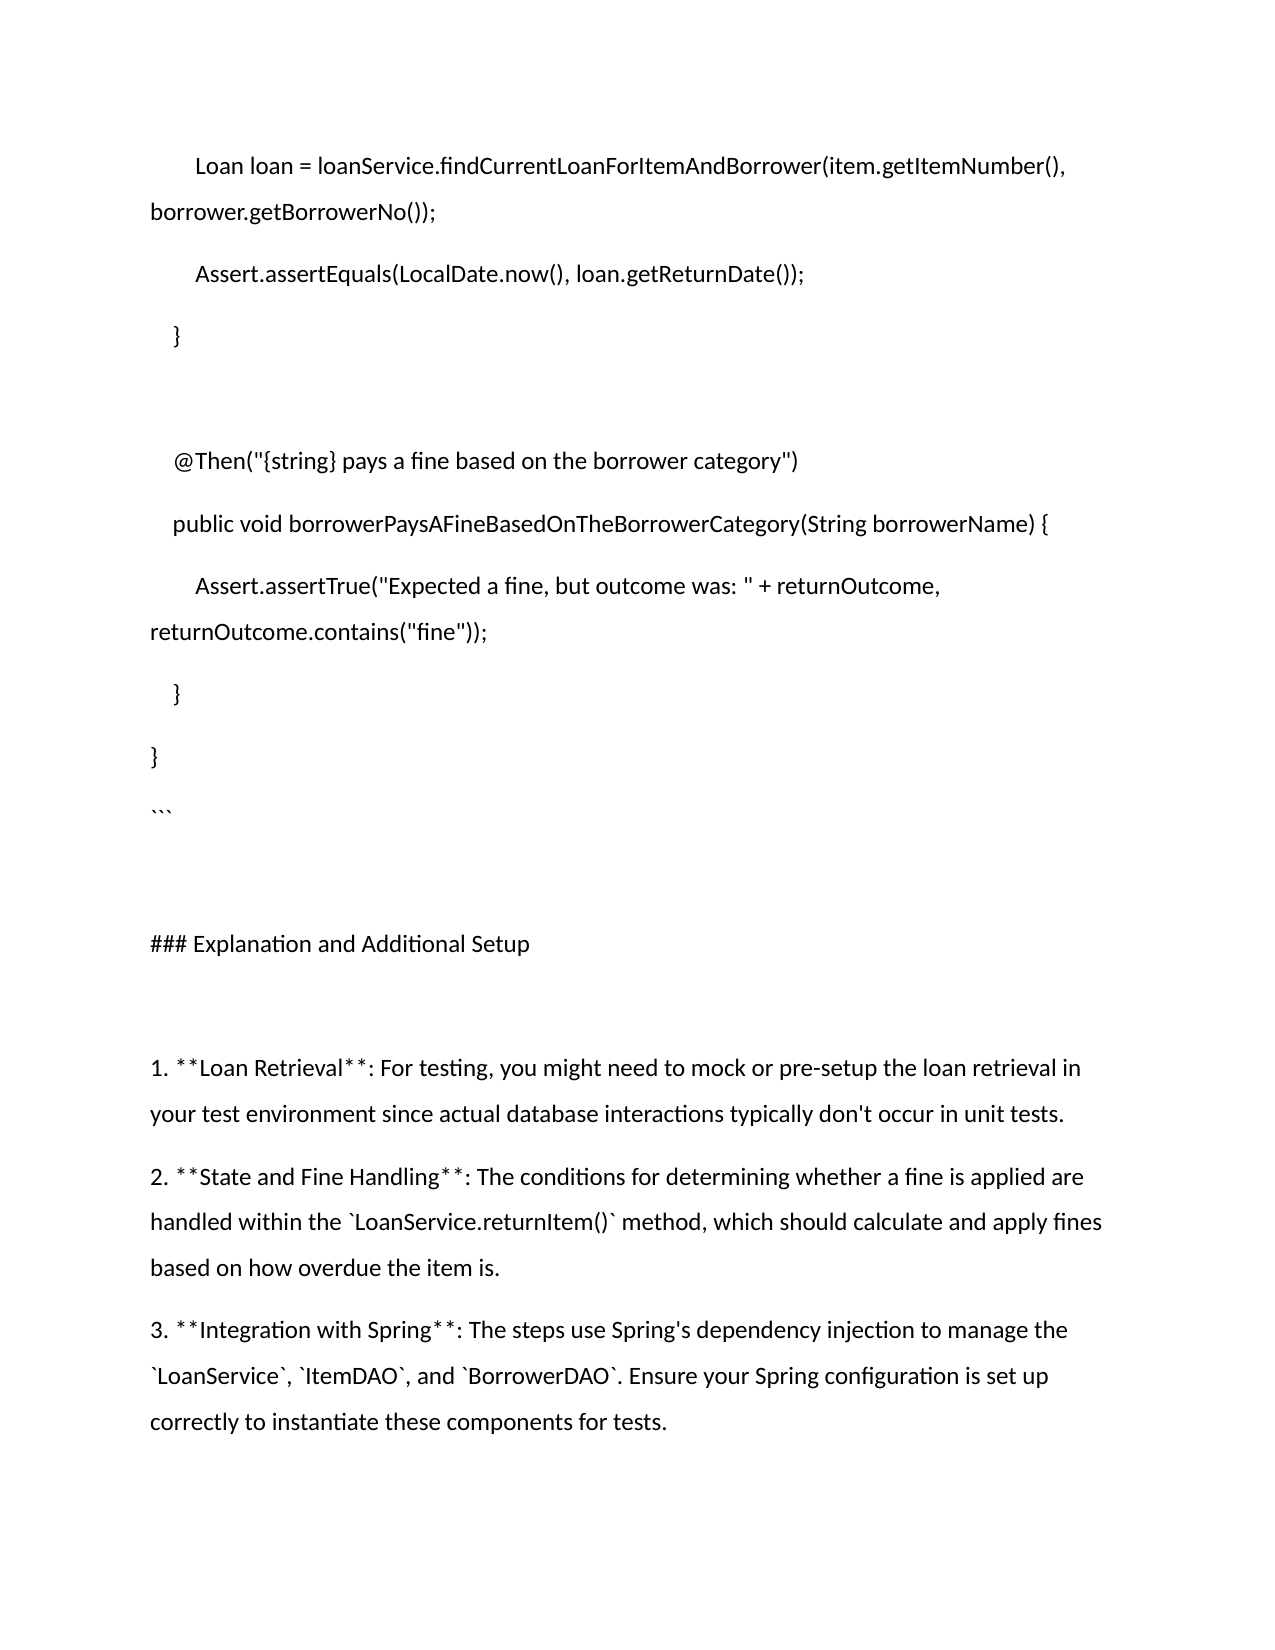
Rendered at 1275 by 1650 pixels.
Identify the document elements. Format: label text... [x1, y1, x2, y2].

text @Then("{string} pays a fine based on the borrower category") [150, 445, 1125, 476]
text Assert.assertEquals(LocalDate.now(), loan.getReturnDate()); [150, 258, 1125, 289]
text Assert.assertTrue("Expected a fine, but outcome was: " + returnOutcome, returnOutcome.contains("fine")); [150, 570, 1125, 646]
text 2. **State and Fine Handling**: The conditions for determining whether a fine is applied are handled within the `LoanService.returnItem()` method, which should calculate and apply fines based on how overdue the item is. [150, 1161, 1125, 1283]
text ### Explanation and Additional Setup [150, 928, 1125, 958]
text Loan loan = loanService.findCurrentLoanForItemAndBorrower(item.getItemNumber(), borrower.getBorrowerNo()); [150, 150, 1125, 226]
text 1. **Loan Retrieval**: For testing, you might need to mock or pre-setup the loan retrieval in your test environment since actual database interactions typically don't occur in unit tests. [150, 1053, 1125, 1129]
text } [150, 321, 1125, 351]
text public void borrowerPaysAFineBasedOnTheBorrowerCategory(String borrowerName) { [150, 508, 1125, 538]
text } [150, 678, 1125, 709]
text 3. **Integration with Spring**: The steps use Spring's dependency injection to manage the `LoanService`, `ItemDAO`, and `BorrowerDAO`. Ensure your Spring configuration is set up correctly to instantiate these components for tests. [150, 1314, 1125, 1437]
text } [150, 741, 1125, 771]
text ``` [150, 803, 1125, 833]
